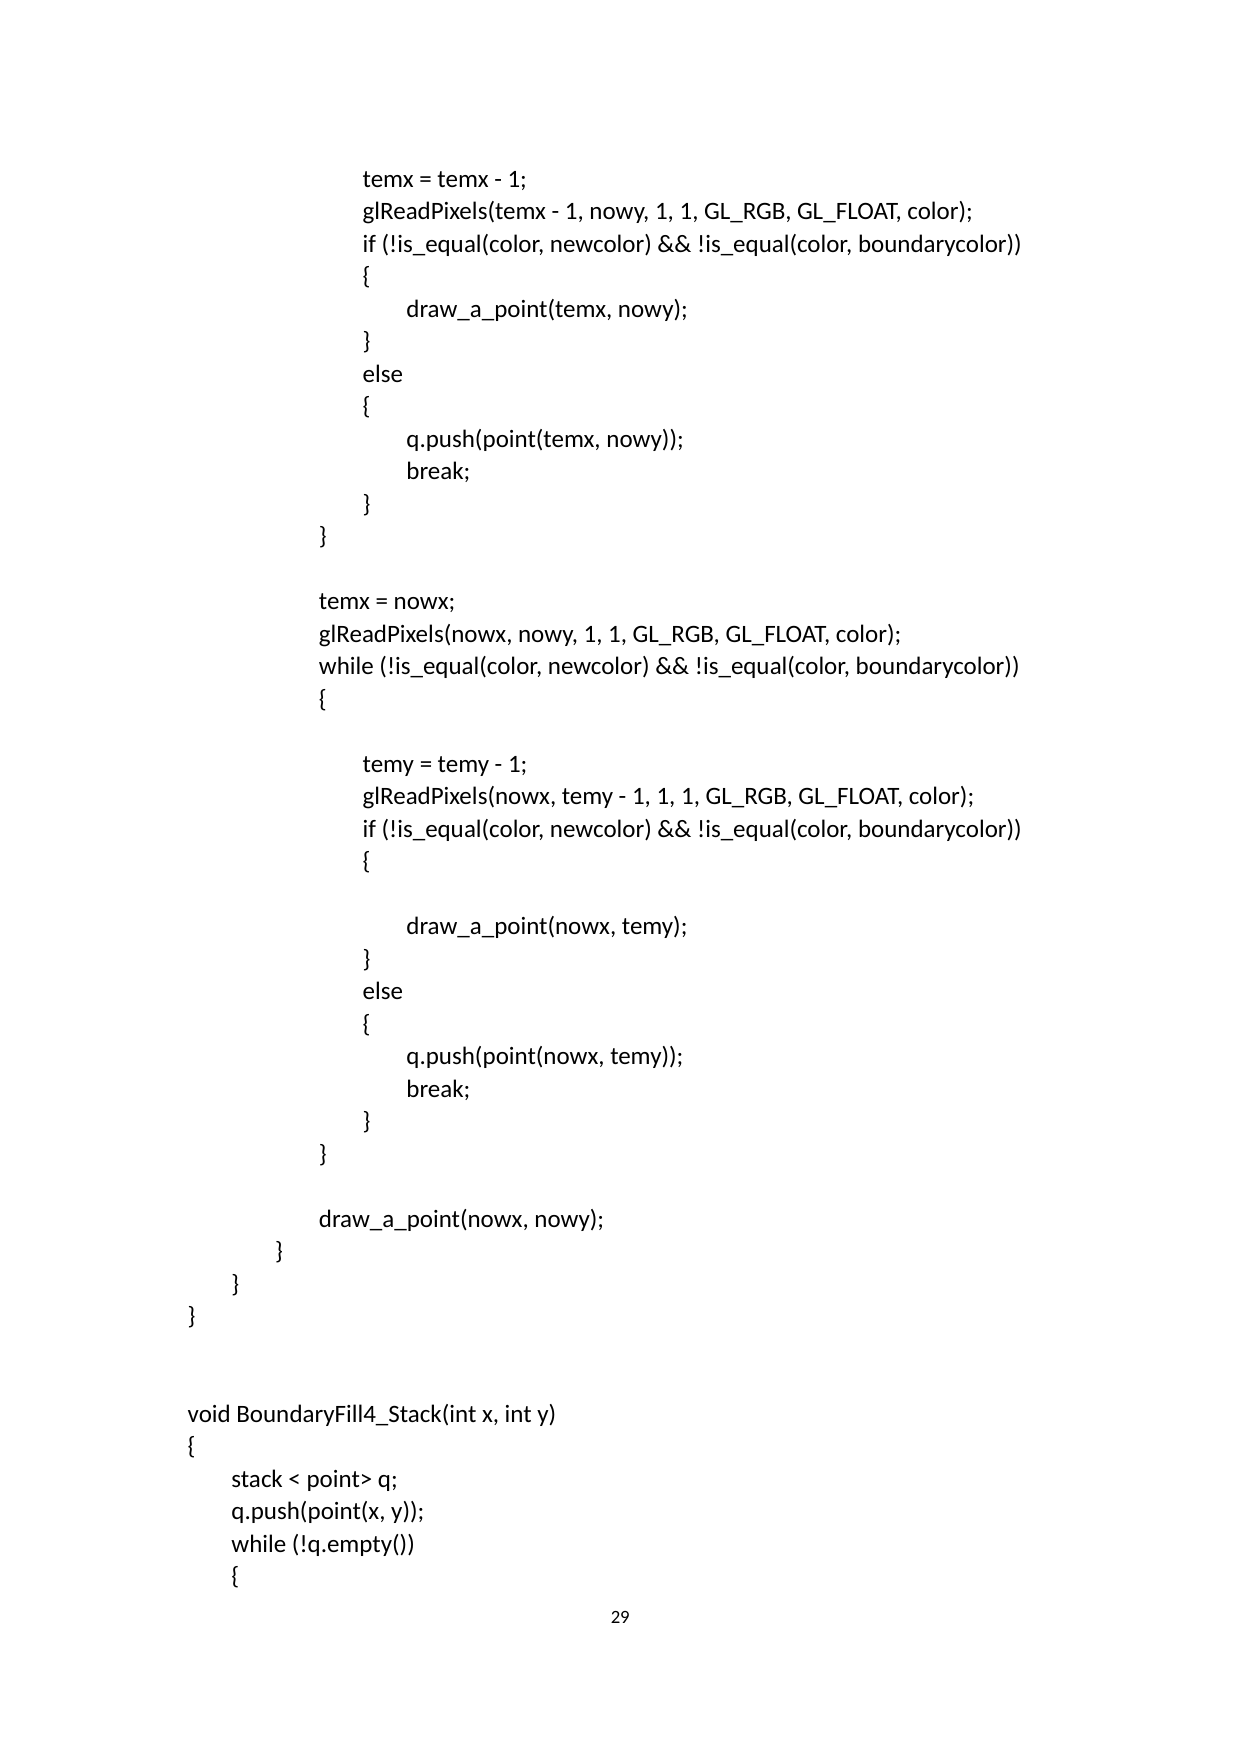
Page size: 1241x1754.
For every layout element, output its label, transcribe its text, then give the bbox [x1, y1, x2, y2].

text { [187, 1429, 1053, 1462]
text q.push(point(temx, nowy)); [187, 422, 1053, 454]
text } [187, 519, 1053, 552]
text } [187, 1137, 1053, 1169]
text glReadPixels(nowx, temy - 1, 1, 1, GL_RGB, GL_FLOAT, color); [187, 779, 1053, 812]
text temx = nowx; [187, 584, 1053, 617]
text break; [187, 1072, 1053, 1104]
text q.push(point(nowx, temy)); [187, 1039, 1053, 1072]
text while (!is_equal(color, newcolor) && !is_equal(color, boundarycolor)) [187, 649, 1053, 682]
text while (!q.empty()) [187, 1527, 1053, 1559]
text } [187, 324, 1053, 357]
text { [187, 259, 1053, 292]
text temx = temx - 1; [187, 162, 1053, 194]
text q.push(point(x, y)); [187, 1494, 1053, 1527]
text draw_a_point(nowx, temy); [187, 909, 1053, 942]
text temy = temy - 1; [187, 747, 1053, 779]
text else [187, 974, 1053, 1007]
text if (!is_equal(color, newcolor) && !is_equal(color, boundarycolor)) [187, 227, 1053, 259]
text { [187, 1559, 1053, 1592]
text { [187, 682, 1053, 714]
text } [187, 1267, 1053, 1299]
text { [187, 1007, 1053, 1039]
text stack < point> q; [187, 1462, 1053, 1494]
text glReadPixels(nowx, nowy, 1, 1, GL_RGB, GL_FLOAT, color); [187, 617, 1053, 649]
text void BoundaryFill4_Stack(int x, int y) [187, 1397, 1053, 1429]
text } [187, 942, 1053, 974]
text glReadPixels(temx - 1, nowy, 1, 1, GL_RGB, GL_FLOAT, color); [187, 194, 1053, 227]
text else [187, 357, 1053, 389]
text } [187, 1299, 1053, 1332]
text break; [187, 454, 1053, 487]
text { [187, 844, 1053, 877]
text { [187, 389, 1053, 422]
text if (!is_equal(color, newcolor) && !is_equal(color, boundarycolor)) [187, 812, 1053, 844]
text draw_a_point(nowx, nowy); [187, 1202, 1053, 1234]
text } [187, 1234, 1053, 1267]
text } [187, 1104, 1053, 1137]
text } [187, 487, 1053, 519]
text draw_a_point(temx, nowy); [187, 292, 1053, 324]
